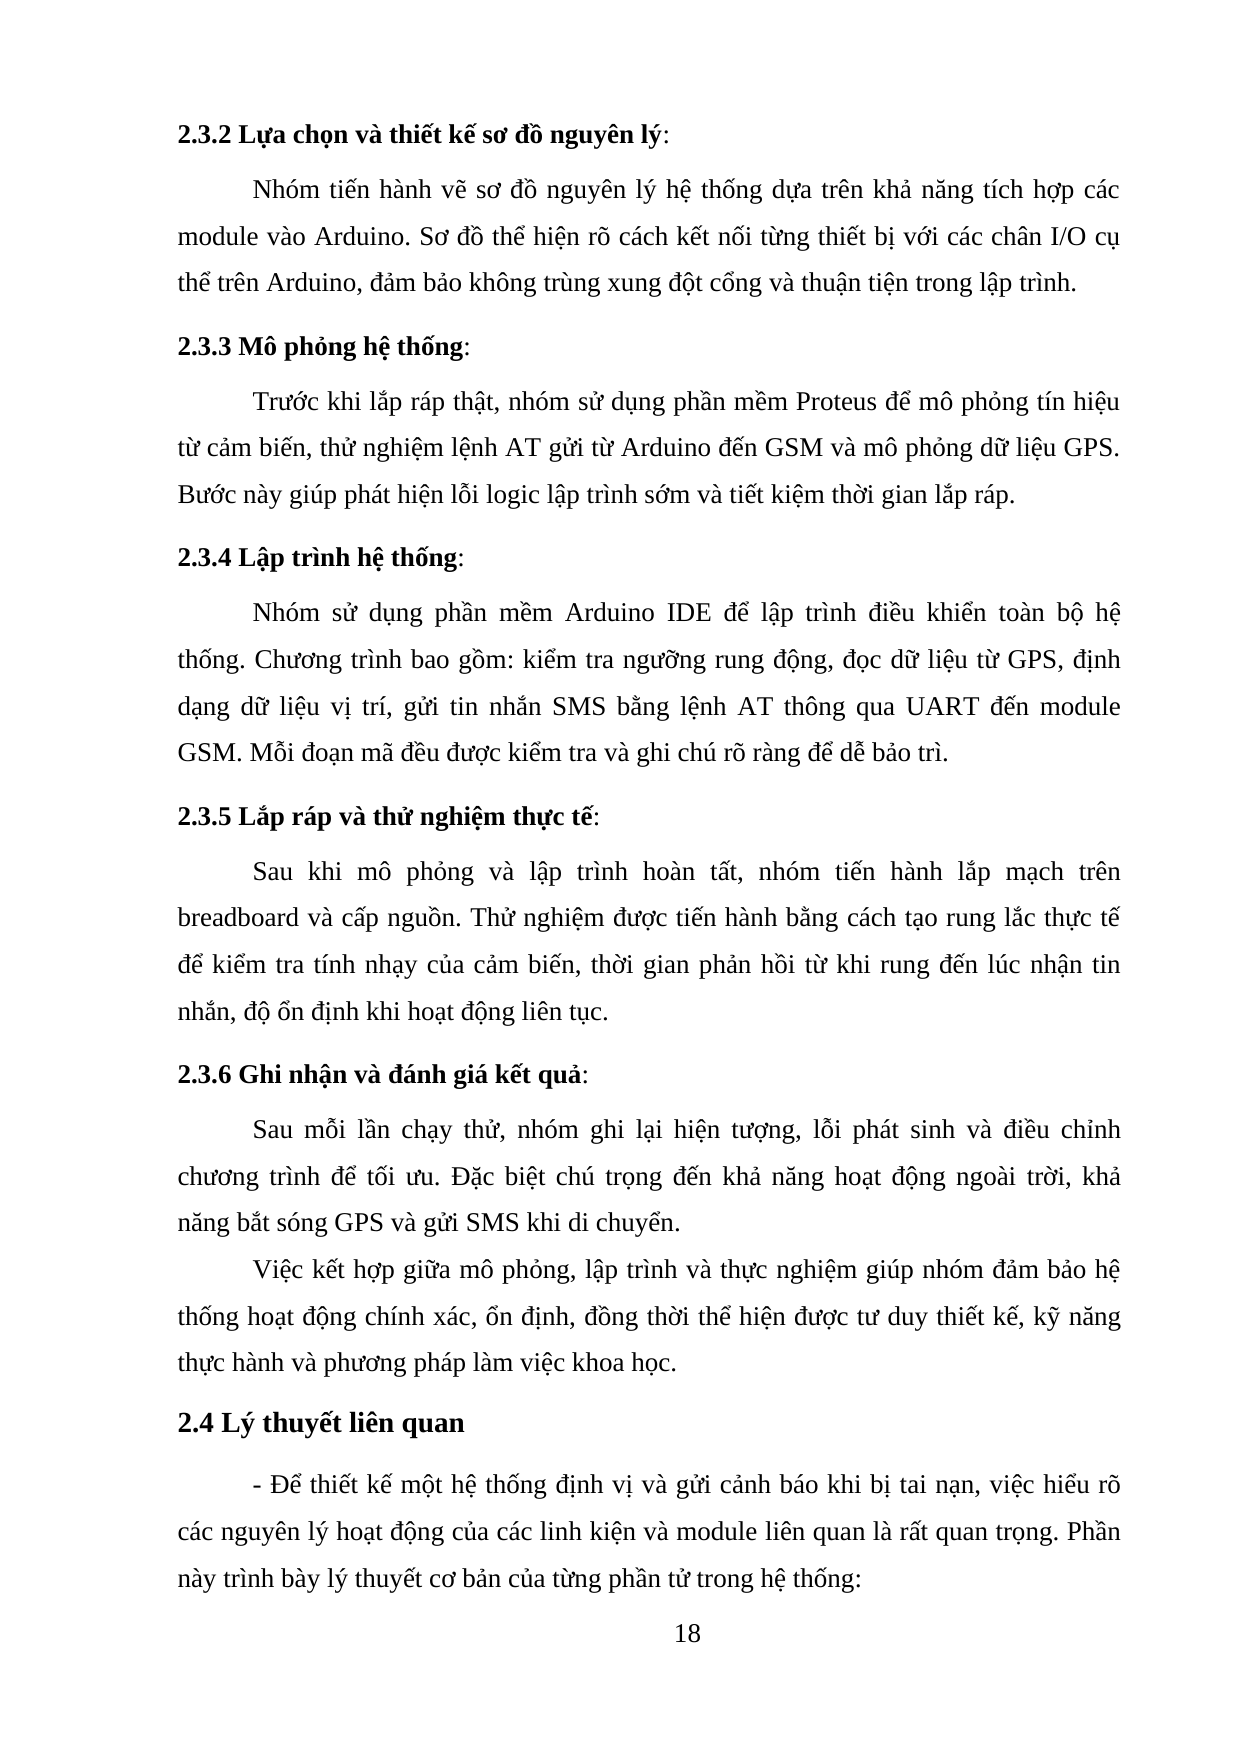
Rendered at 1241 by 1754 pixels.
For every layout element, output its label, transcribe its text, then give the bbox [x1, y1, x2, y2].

subtitle 2.3.4 Lập trình hệ thống: [177, 541, 1122, 573]
subtitle 2.3.5 Lắp ráp và thử nghiệm thực tế: [177, 800, 1122, 831]
text Sau khi mô phỏng và lập trình hoàn tất, nhóm tiến hành lắp mạch trên breadboard và cấp nguồn. Thử nghiệm được tiến hành bằng cách tạo rung lắc thực tế để kiểm tra tính nhạy của cảm biến, thời gian phản hồi từ khi rung đến lúc nhận tin nhắn, độ ổn định khi hoạt động liên tục. [177, 855, 1122, 1026]
subtitle 2.3.3 Mô phỏng hệ thống: [177, 330, 1122, 361]
text Trước khi lắp ráp thật, nhóm sử dụng phần mềm Proteus để mô phỏng tín hiệu từ cảm biến, thử nghiệm lệnh AT gửi từ Arduino đến GSM và mô phỏng dữ liệu GPS. Bước này giúp phát hiện lỗi logic lập trình sớm và tiết kiệm thời gian lắp ráp. [177, 385, 1122, 509]
subtitle 2.3.2 Lựa chọn và thiết kế sơ đồ nguyên lý: [177, 118, 1122, 149]
subtitle 2.3.6 Ghi nhận và đánh giá kết quả: [177, 1058, 1122, 1089]
text Sau mỗi lần chạy thử, nhóm ghi lại hiện tượng, lỗi phát sinh và điều chỉnh chương trình để tối ưu. Đặc biệt chú trọng đến khả năng hoạt động ngoài trời, khả năng bắt sóng GPS và gửi SMS khi di chuyển. [177, 1113, 1122, 1238]
text - Để thiết kế một hệ thống định vị và gửi cảnh báo khi bị tai nạn, việc hiểu rõ các nguyên lý hoạt động của các linh kiện và module liên quan là rất quan trọng. Phần này trình bày lý thuyết cơ bản của từng phần tử trong hệ thống: [177, 1468, 1122, 1593]
text Nhóm tiến hành vẽ sơ đồ nguyên lý hệ thống dựa trên khả năng tích hợp các module vào Arduino. Sơ đồ thể hiện rõ cách kết nối từng thiết bị với các chân I/O cụ thể trên Arduino, đảm bảo không trùng xung đột cổng và thuận tiện trong lập trình. [177, 173, 1122, 298]
text Việc kết hợp giữa mô phỏng, lập trình và thực nghiệm giúp nhóm đảm bảo hệ thống hoạt động chính xác, ổn định, đồng thời thể hiện được tư duy thiết kế, kỹ năng thực hành và phương pháp làm việc khoa học. [177, 1253, 1122, 1378]
text Nhóm sử dụng phần mềm Arduino IDE để lập trình điều khiển toàn bộ hệ thống. Chương trình bao gồm: kiểm tra ngưỡng rung động, đọc dữ liệu từ GPS, định dạng dữ liệu vị trí, gửi tin nhắn SMS bằng lệnh AT thông qua UART đến module GSM. Mỗi đoạn mã đều được kiểm tra và ghi chú rõ ràng để dễ bảo trì. [177, 596, 1122, 768]
subtitle 2.4 Lý thuyết liên quan [177, 1406, 1122, 1439]
